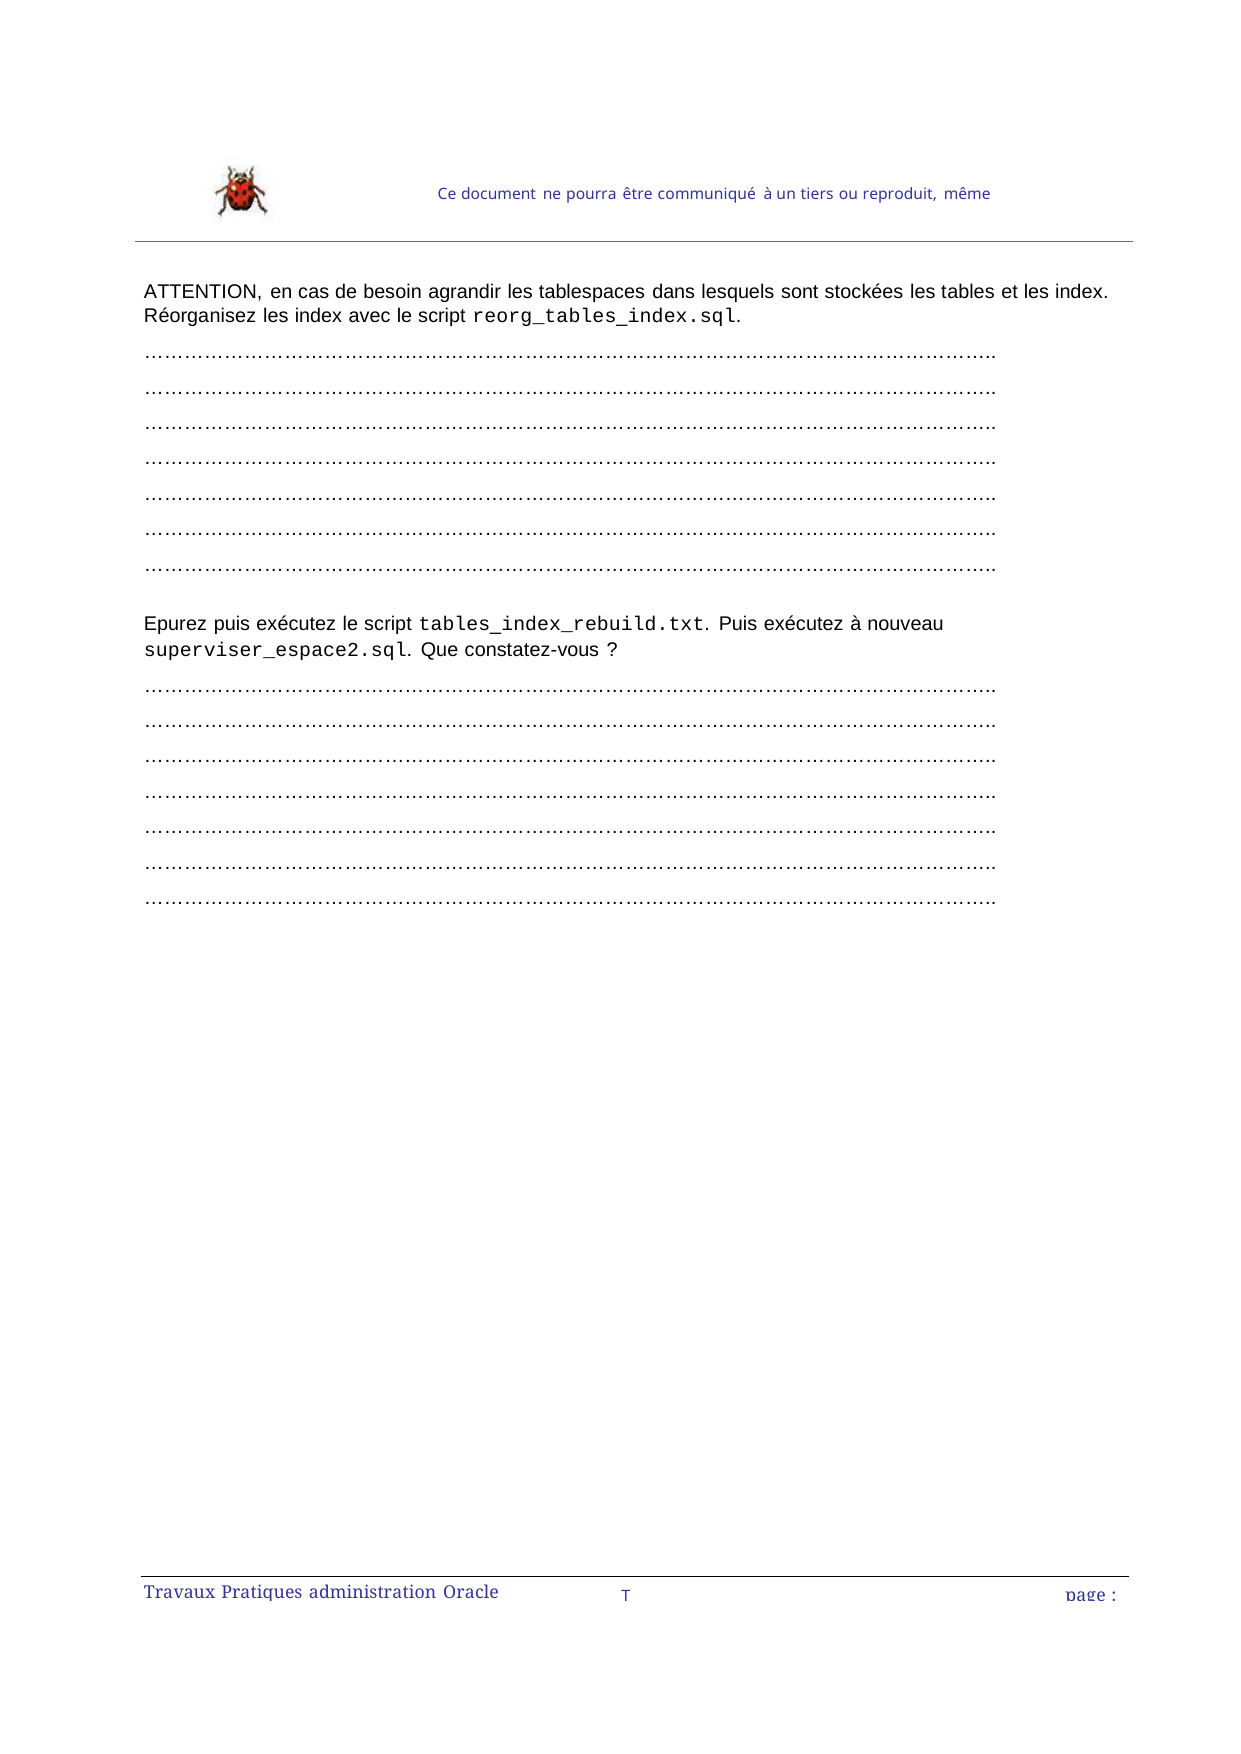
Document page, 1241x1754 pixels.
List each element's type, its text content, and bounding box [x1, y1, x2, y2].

text ……………………………………………………………………………………………………………….. [144, 709, 1148, 732]
text ……………………………………………………………………………………………………………….. [144, 744, 1148, 767]
text ……………………………………………………………………………………………………………….. [144, 780, 1148, 802]
text ……………………………………………………………………………………………………………….. [144, 482, 1148, 504]
text ……………………………………………………………………………………………………………….. [144, 340, 1148, 363]
text ……………………………………………………………………………………………………………….. [144, 886, 1148, 909]
text ……………………………………………………………………………………………………………….. [144, 446, 1148, 469]
text ……………………………………………………………………………………………………………….. [144, 851, 1148, 873]
text ……………………………………………………………………………………………………………….. [144, 815, 1148, 838]
text Epurez puis exécutez le script tables_index_rebuild.txt. Puis exécutez à nouveau [144, 612, 1148, 637]
text ……………………………………………………………………………………………………………….. [144, 411, 1148, 433]
text superviser_espace2.sql. Que constatez-vous ? [144, 637, 1148, 662]
picture [203, 155, 281, 230]
text ATTENTION, en cas de besoin agrandir les tablespaces dans lesquels sont stockées les tables et les index. Réorganisez les index avec le script reorg_tables_index.sql. [144, 280, 1119, 329]
text ……………………………………………………………………………………………………………….. [144, 517, 1148, 540]
text ……………………………………………………………………………………………………………….. [144, 674, 1148, 696]
text ……………………………………………………………………………………………………………….. [144, 376, 1148, 398]
text ……………………………………………………………………………………………………………….. [144, 552, 1148, 575]
